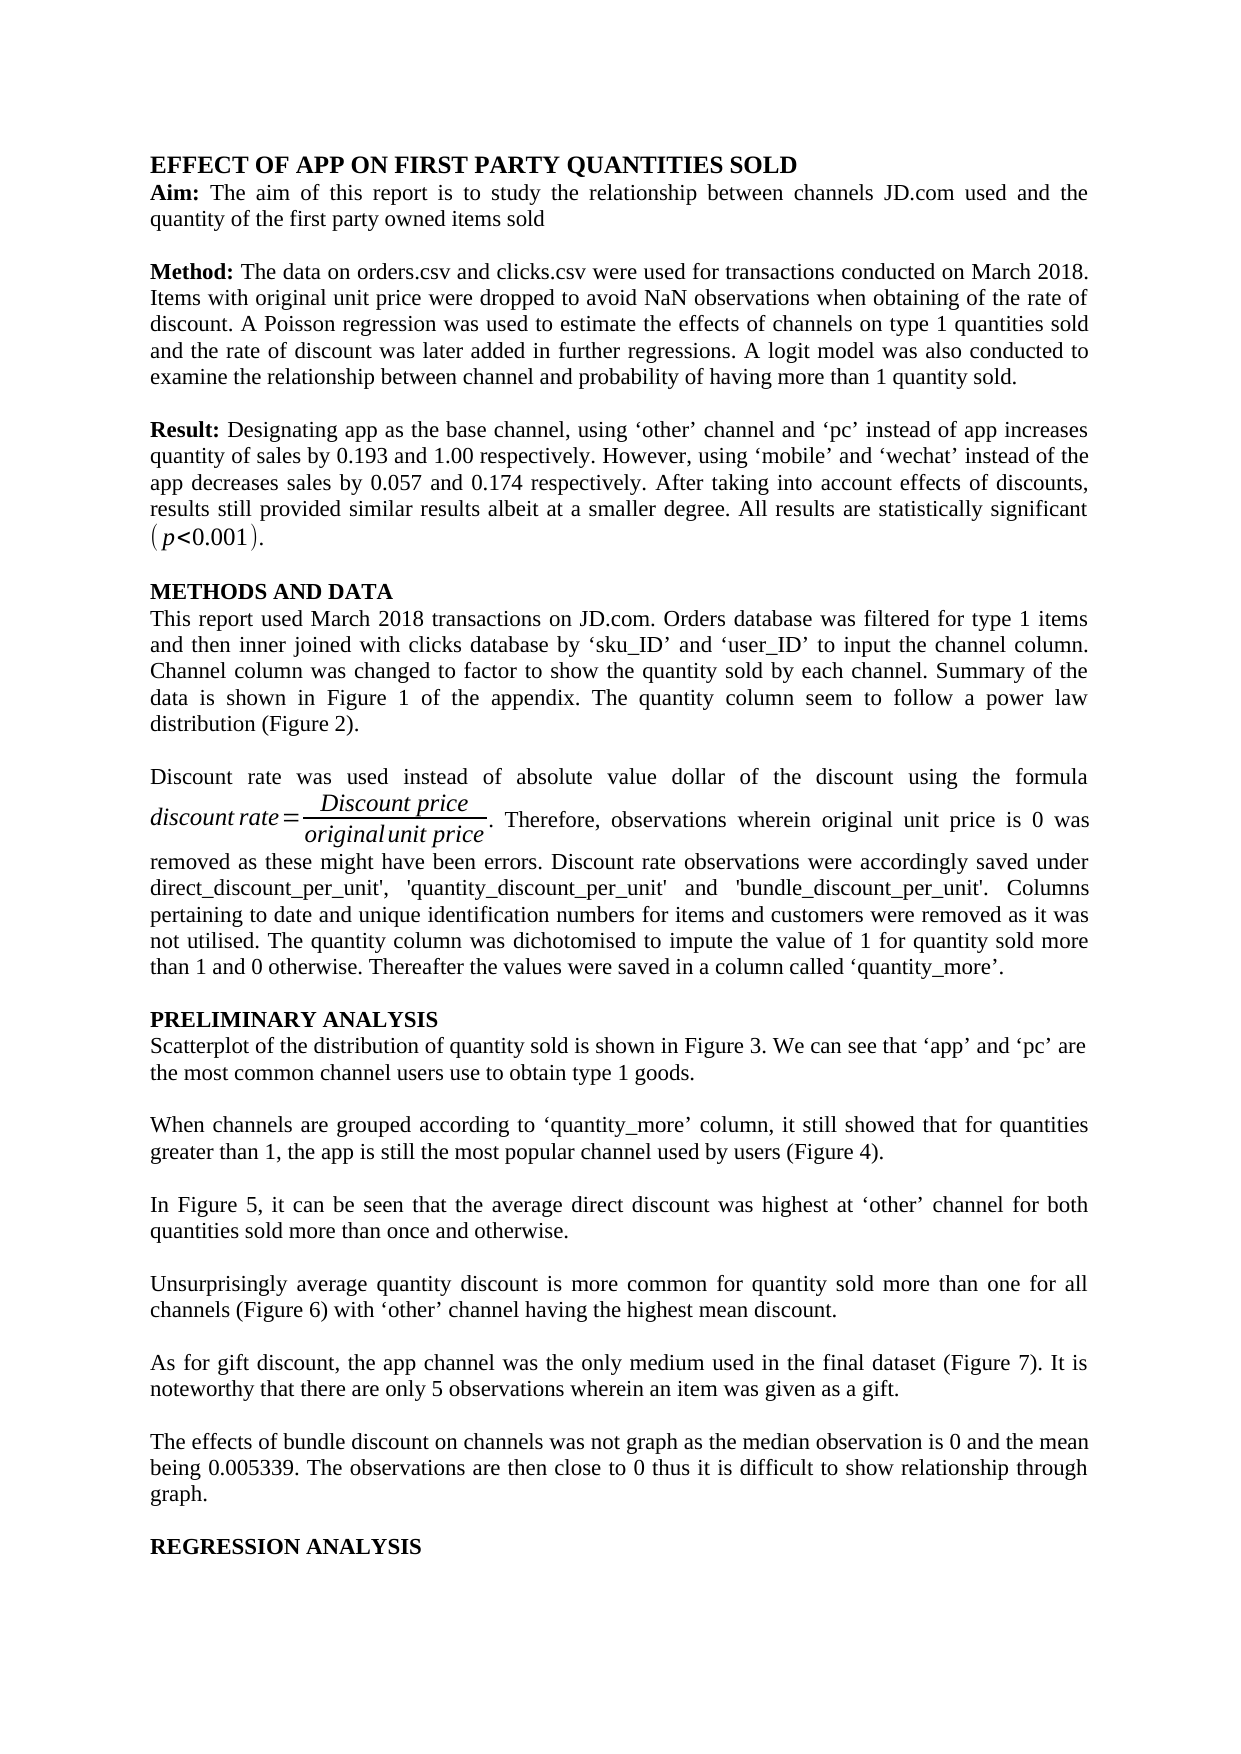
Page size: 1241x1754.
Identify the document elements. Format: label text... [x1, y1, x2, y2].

text Discount rate was used instead of absolute value dollar of the discount using the formula . Therefore, observations wherein original unit price is 0 was removed as these might have been errors. Discount rate observations were accordingly saved under direct_discount_per_unit', 'quantity_discount_per_unit' and 'bundle_discount_per_unit'. Columns pertaining to date and unique identification numbers for items and customers were removed as it was not utilised. The quantity column was dichotomised to impute the value of 1 for quantity sold more than 1 and 0 otherwise. Thereafter the values were saved in a column called ‘quantity_more’. [150, 763, 1090, 980]
text This report used March 2018 transactions on JD.com. Orders database was filtered for type 1 items and then inner joined with clicks database by ‘sku_ID’ and ‘user_ID’ to input the channel column. Channel column was changed to factor to show the quantity sold by each channel. Summary of the data is shown in Figure 1 of the appendix. The quantity column seem to follow a power law distribution (Figure 2). [150, 604, 1090, 736]
text Aim: The aim of this report is to study the relationship between channels JD.com used and the quantity of the first party owned items sold [150, 179, 1090, 231]
text Result: Designating app as the base channel, using ‘other’ channel and ‘pc’ instead of app increases quantity of sales by 0.193 and 1.00 respectively. However, using ‘mobile’ and ‘wechat’ instead of the app decreases sales by 0.057 and 0.174 respectively. After taking into account effects of discounts, results still provided similar results albeit at a smaller degree. All results are statistically significant . [150, 416, 1090, 552]
text Unsurprisingly average quantity discount is more common for quantity sold more than one for all channels (Figure 6) with ‘other’ channel having the highest mean discount. [150, 1270, 1090, 1322]
text When channels are grouped according to ‘quantity_more’ column, it still showed that for quantities greater than 1, the app is still the most popular channel used by users (Figure 4). [150, 1112, 1090, 1164]
text As for gift discount, the app channel was the only medium used in the final dataset (Figure 7). It is noteworthy that there are only 5 observations wherein an item was given as a gift. [150, 1349, 1090, 1401]
text PRELIMINARY ANALYSIS Scatterplot of the distribution of quantity sold is shown in Figure 3. We can see that ‘app’ and ‘pc’ are the most common channel users use to obtain type 1 goods. [150, 1006, 1090, 1085]
text The effects of bundle discount on channels was not graph as the median observation is 0 and the mean being 0.005339. The observations are then close to 0 thus it is difficult to show relationship through graph. [150, 1428, 1090, 1507]
text REGRESSION ANALYSIS [150, 1533, 1090, 1559]
text Method: The data on orders.csv and clicks.csv were used for transactions conducted on March 2018. Items with original unit price were dropped to avoid NaN observations when obtaining of the rate of discount. A Poisson regression was used to estimate the effects of channels on type 1 quantities sold and the rate of discount was later added in further regressions. A logit model was also conducted to examine the relationship between channel and probability of having more than 1 quantity sold. [150, 258, 1090, 389]
text METHODS AND DATA [150, 578, 1090, 604]
text In Figure 5, it can be seen that the average direct discount was highest at ‘other’ channel for both quantities sold more than once and otherwise. [150, 1191, 1090, 1243]
text EFFECT OF APP ON FIRST PARTY QUANTITIES SOLD [150, 150, 1090, 179]
